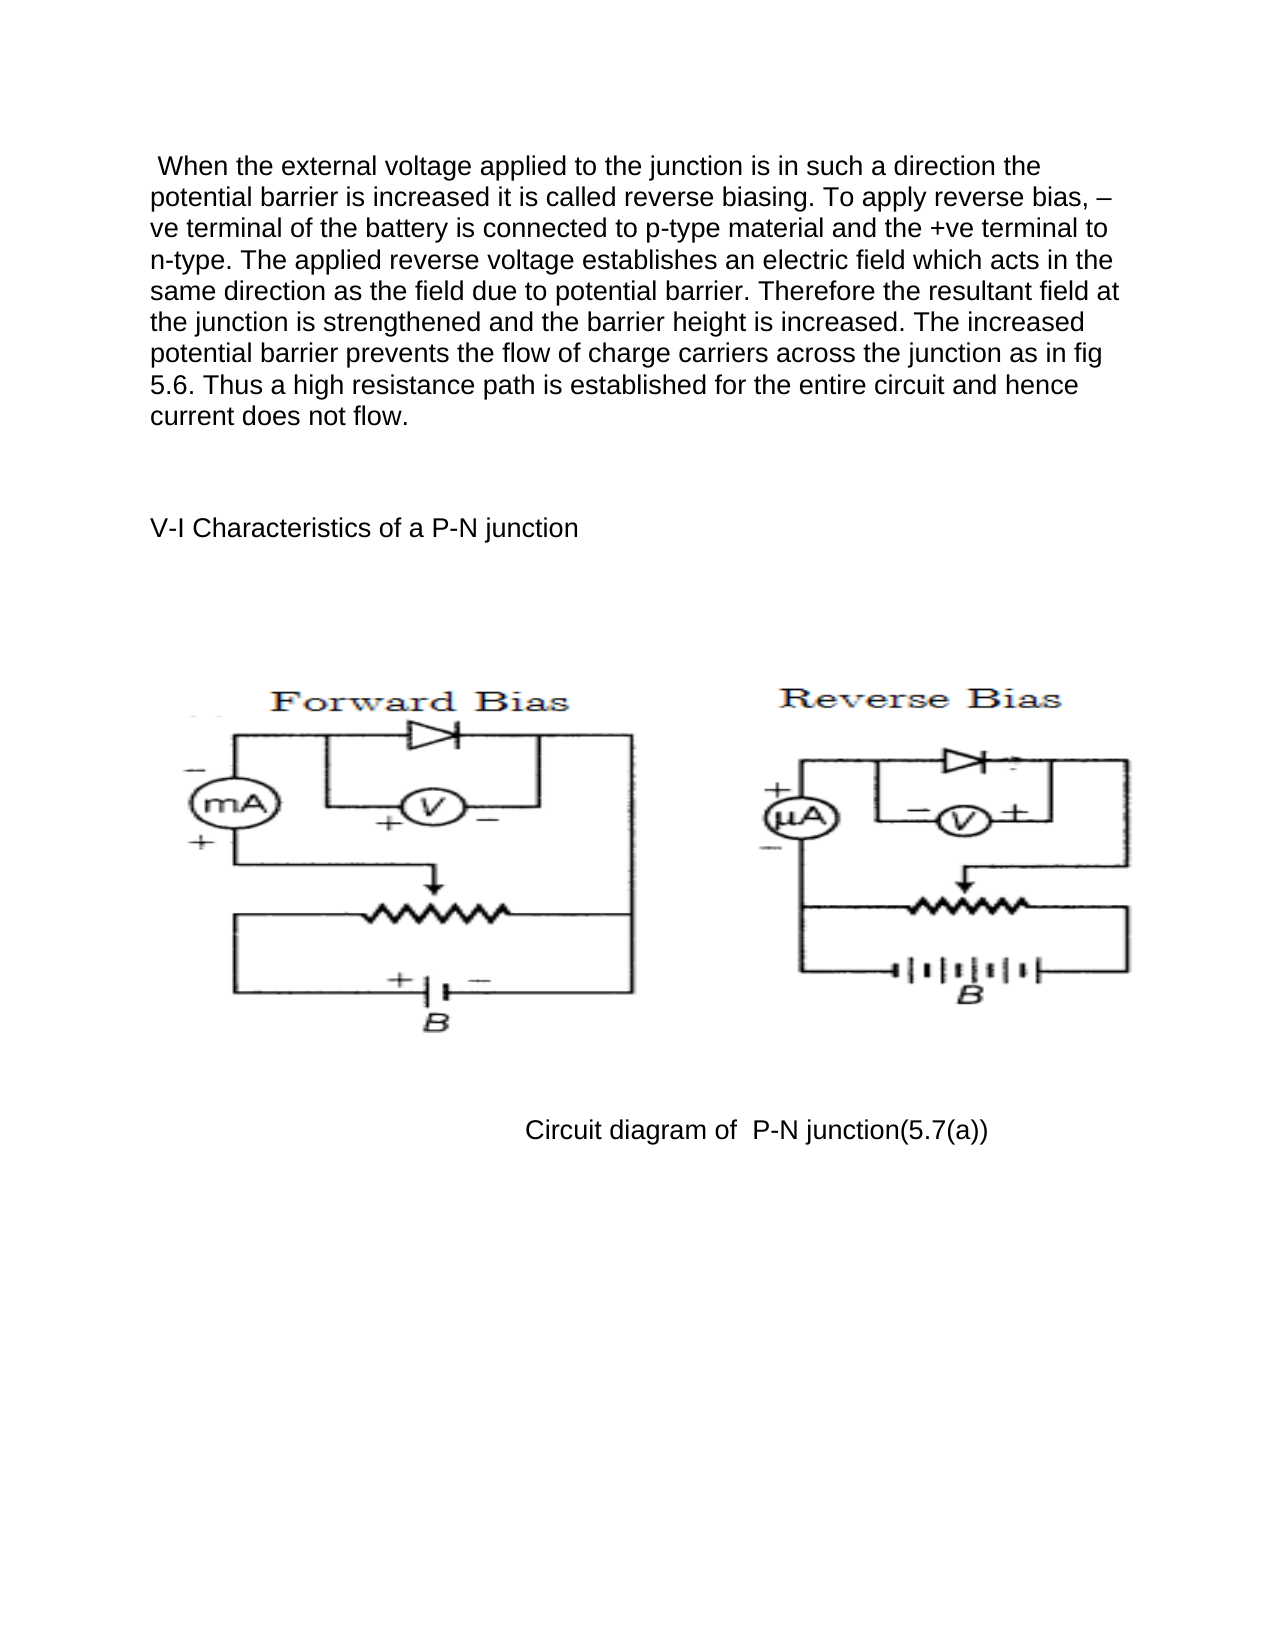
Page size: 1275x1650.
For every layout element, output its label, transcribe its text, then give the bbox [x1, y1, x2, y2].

picture [150, 681, 1163, 1033]
subtitle V-I Characteristics of a P-N junction [150, 512, 1125, 544]
subtitle Circuit diagram of P-N junction(5.7(a)) [150, 1114, 1125, 1145]
subtitle When the external voltage applied to the junction is in such a direction the potential barrier is increased it is called reverse biasing. To apply reverse bias, –ve terminal of the battery is connected to p-type material and the +ve terminal to n-type. The applied reverse voltage establishes an electric field which acts in the same direction as the field due to potential barrier. Therefore the resultant field at the junction is strengthened and the barrier height is increased. The increased potential barrier prevents the flow of charge carriers across the junction as in fig 5.6. Thus a high resistance path is established for the entire circuit and hence current does not flow. [150, 150, 1125, 431]
